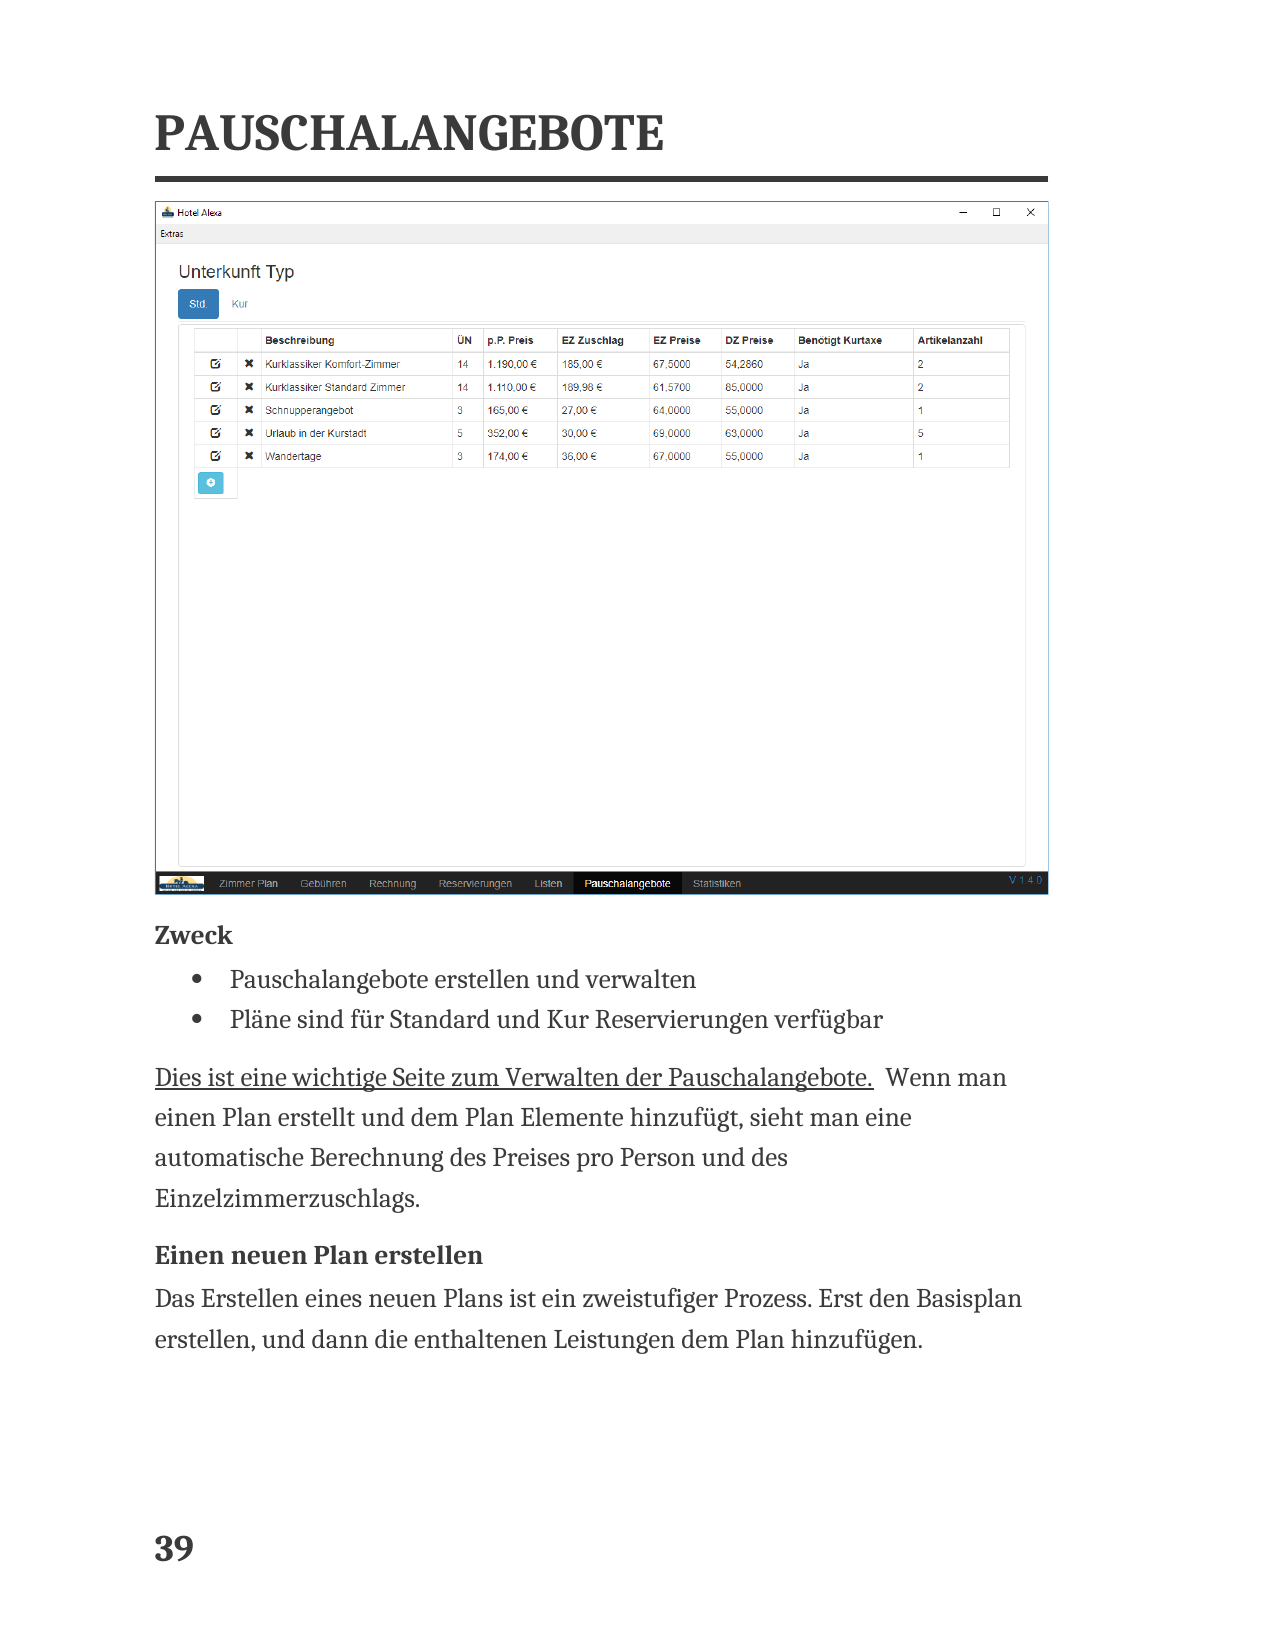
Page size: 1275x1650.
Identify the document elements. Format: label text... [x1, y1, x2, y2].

list Pauschalangebote erstellen und verwalten [192, 964, 1048, 995]
subtitle Zweck [154, 920, 1048, 952]
list Pläne sind für Standard und Kur Reservierungen verfügbar [192, 1004, 1048, 1036]
picture [154, 201, 1049, 895]
subtitle Einen neuen Plan erstellen [154, 1240, 1048, 1271]
text Dies ist eine wichtige Seite zum Verwalten der Pauschalangebote. Wenn man einen Plan erstellt und dem Plan Elemente hinzufügt, sieht man eine automatische Berechnung des Preises pro Person und des Einzelzimmerzuschlags. [154, 1062, 1048, 1214]
text Das Erstellen eines neuen Plans ist ein zweistufiger Prozess. Erst den Basisplan erstellen, und dann die enthaltenen Leistungen dem Plan hinzufügen. [154, 1283, 1048, 1355]
subtitle Pauschalangebote [154, 103, 1048, 182]
